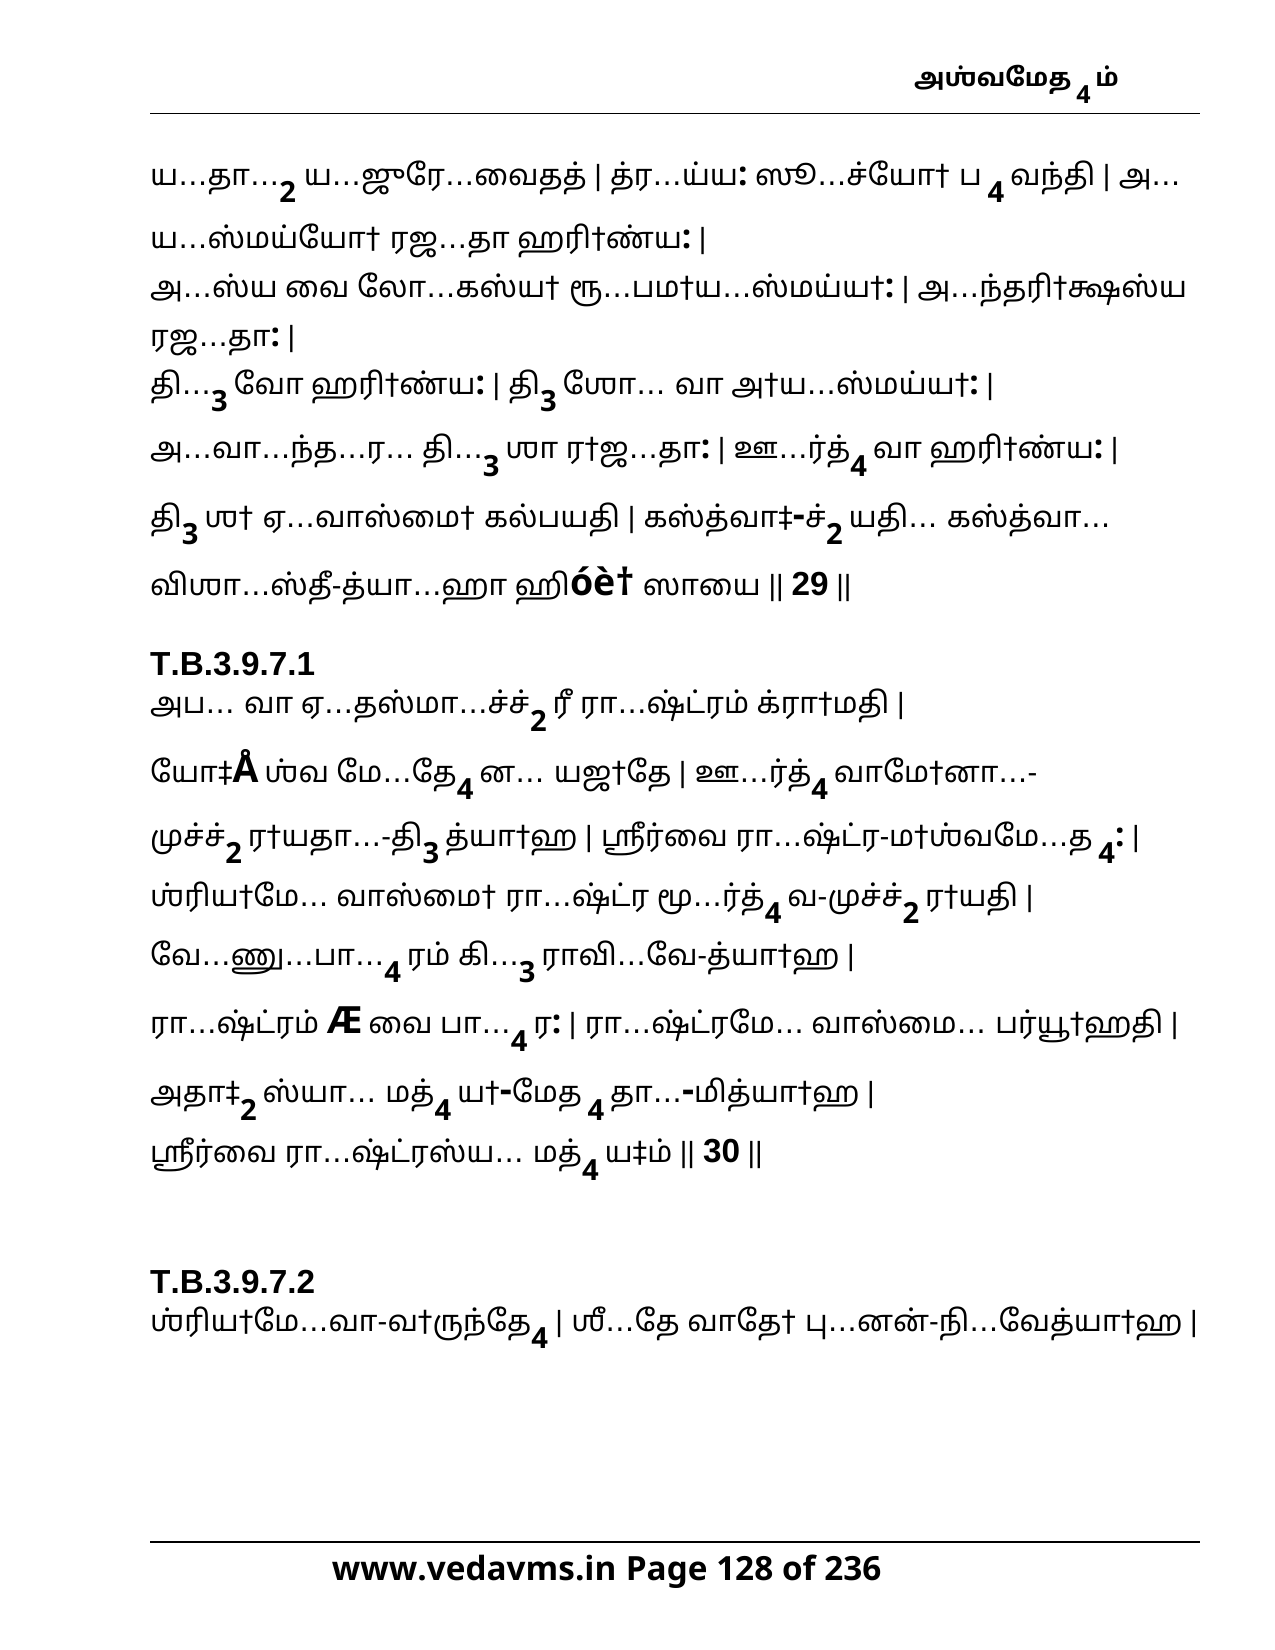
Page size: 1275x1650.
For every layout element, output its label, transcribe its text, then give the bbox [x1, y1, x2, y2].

text அதா‡2ஸ்யா… மத்4ய†-மேத4தா…-மித்யா†ஹ | [150, 1063, 1200, 1128]
text அப… வா ஏ…தஸ்மா…ச்ச்2ரீ ரா…ஷ்ட்ரம் க்ரா†மதி | [150, 683, 1200, 739]
text ஶ்ரிய†மே…வா-வ†ருந்தே4 | ஶீ…தே வாதே† பு…னன்-நி…வேத்யா†ஹ | [150, 1300, 1200, 1357]
text தி3ஶ† ஏ…வாஸ்மை† கல்பயதி | கஸ்த்வா‡-ச்2யதி… கஸ்த்வா… விஶா…ஸ்தீ-த்யா…ஹா ஹிóè† ஸாயை || 29 || [150, 487, 1200, 607]
text அ…வா…ந்த…ர… தி…3ஶா ர†ஜ…தா: | ஊ…ர்த்4வா ஹரி†ண்ய: | [150, 423, 1200, 484]
text T.B.3.9.7.2 [150, 1262, 1200, 1300]
text அ…ஸ்ய வை லோ…கஸ்ய† ரூ…பம†ய…ஸ்மய்ய†: | அ…ந்தரி†க்ஷஸ்ய ரஜ…தா: | [150, 262, 1219, 357]
text யோ‡Åஶ்வ மே…தே4ன… யஜ†தே | ஊ…ர்த்4வாமே†னா…-முச்ச்2ர†யதா…-தி3த்யா†ஹ | ஶ்ரீர்வை ரா…ஷ்ட்ர-ம†ஶ்வமே…த4: | [150, 742, 1200, 872]
text வே…ணு…பா…4ரம் கி…3ராவி…வே-த்யா†ஹ | [150, 934, 1200, 991]
text ய…தா…2 ய…ஜுரே…வைதத் | த்ர…ய்ய: ஸூ…ச்யோ† ப4வந்தி | அ…ய…ஸ்மய்யோ† ரஜ…தா ஹரி†ண்ய: | [150, 150, 1200, 260]
text T.B.3.9.7.1 [150, 644, 1200, 683]
text ரா…ஷ்ட்ரம் Æவை பா…4ர: | ரா…ஷ்ட்ரமே… வாஸ்மை… பர்யூ†ஹதி | [150, 994, 1200, 1059]
text ஶ்ரிய†மே… வாஸ்மை† ரா…ஷ்ட்ர மூ…ர்த்4வ-முச்ச்2ர†யதி | [150, 875, 1200, 932]
text ஶ்ரீர்வை ரா…ஷ்ட்ரஸ்ய… மத்4ய‡ம் || 30 || [150, 1132, 1200, 1188]
text தி…3வோ ஹரி†ண்ய: | தி3ஶோ… வா அ†ய…ஸ்மய்ய†: | [150, 359, 1200, 420]
